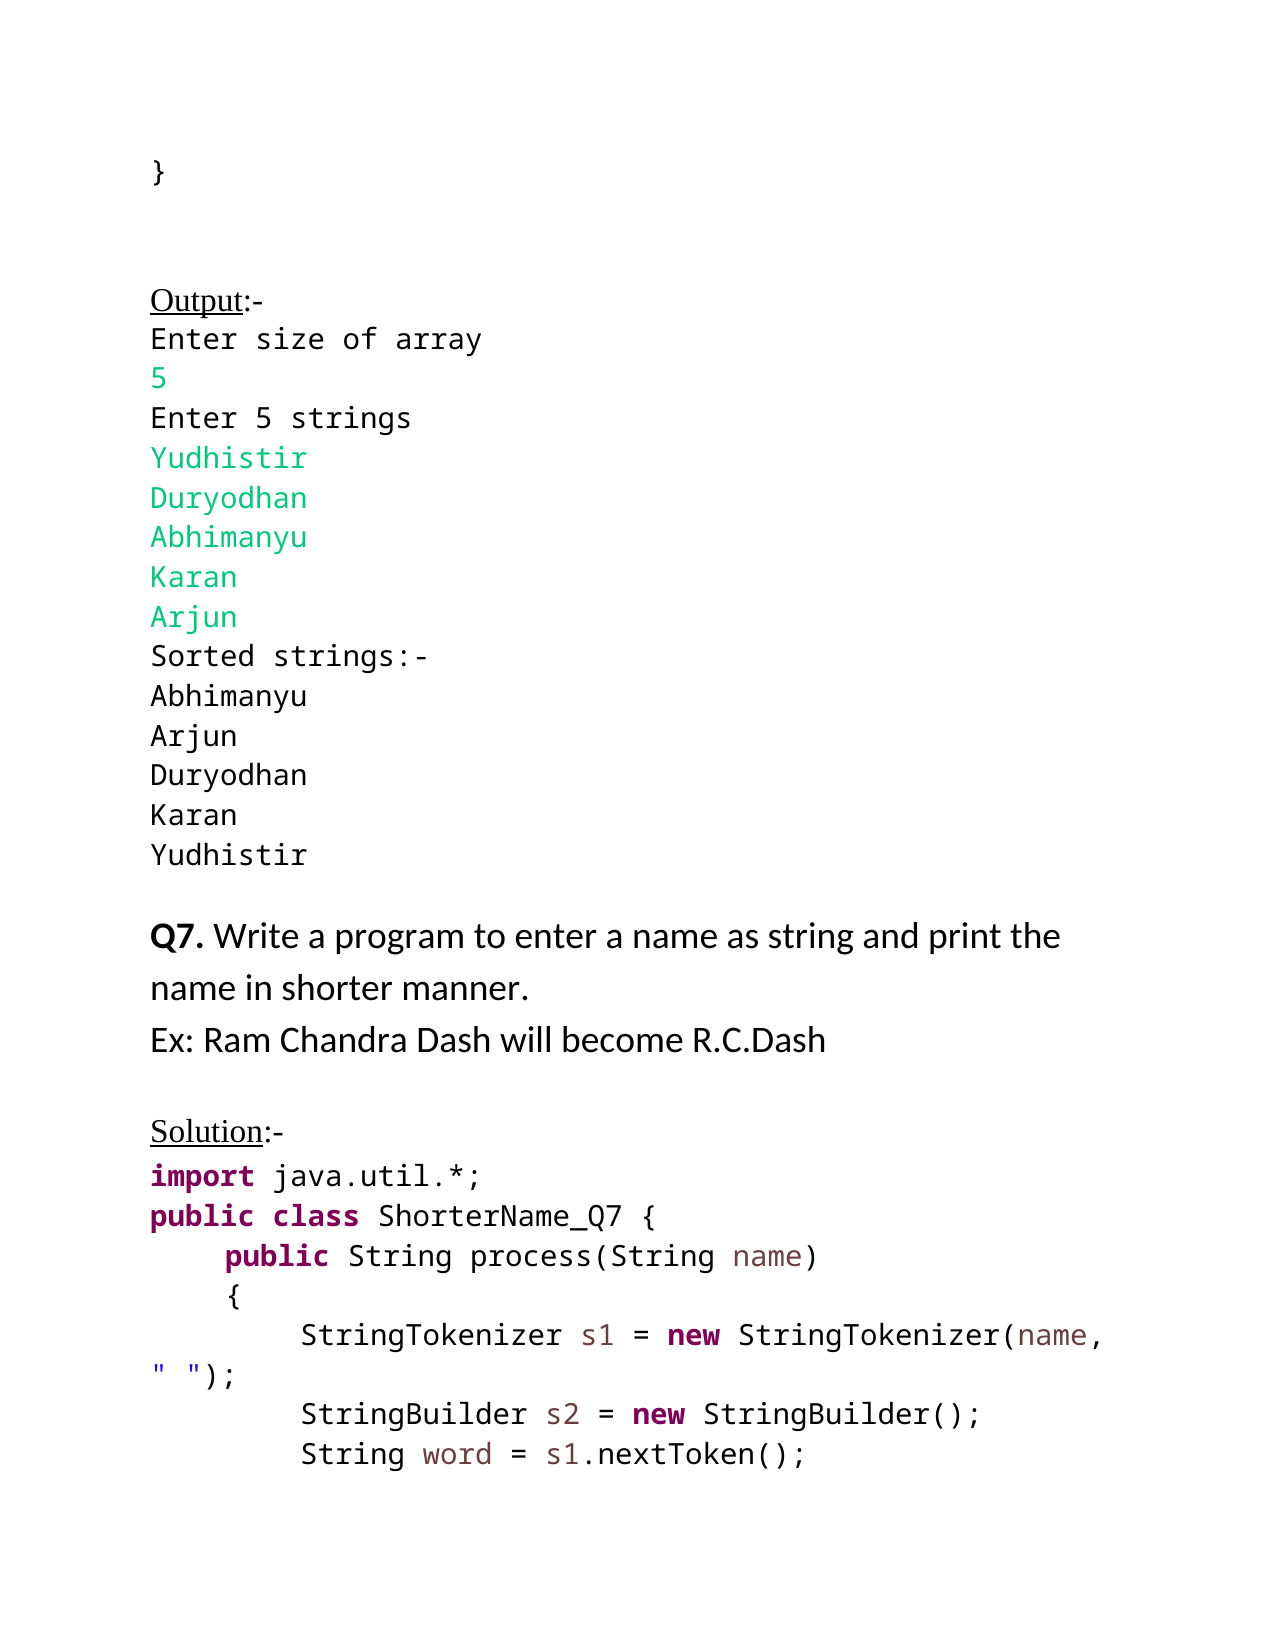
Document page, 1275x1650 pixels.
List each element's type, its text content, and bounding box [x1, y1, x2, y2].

text Abhimanyu [150, 517, 1125, 556]
text Enter 5 strings [150, 397, 1125, 437]
text 5 [150, 358, 1125, 397]
text Karan [150, 794, 1125, 834]
text Q7. Write a program to enter a name as string and print the name in shorter manner. [150, 912, 1125, 1010]
text Duryodhan [150, 755, 1125, 794]
text Abhimanyu [150, 675, 1125, 715]
text StringBuilder s2 = new StringBuilder(); [150, 1394, 1125, 1433]
text StringTokenizer s1 = new StringTokenizer(name, " "); [150, 1314, 1125, 1394]
text Yudhistir [150, 834, 1125, 874]
text Output:- [150, 280, 1125, 318]
text Arjun [150, 596, 1125, 636]
text } [150, 150, 1125, 190]
text Yudhistir [150, 437, 1125, 477]
text Karan [150, 556, 1125, 596]
text import java.util.*; [150, 1156, 1125, 1195]
text public class ShorterName_Q7 { [150, 1195, 1125, 1235]
text Ex: Ram Chandra Dash will become R.C.Dash [150, 1016, 1125, 1061]
text Solution:- [150, 1111, 1125, 1150]
text { [150, 1274, 1125, 1314]
text Enter size of array [150, 318, 1125, 358]
text Arjun [150, 715, 1125, 755]
text Duryodhan [150, 477, 1125, 517]
text public String process(String name) [150, 1235, 1125, 1274]
text String word = s1.nextToken(); [150, 1433, 1125, 1473]
text Sorted strings:- [150, 636, 1125, 675]
